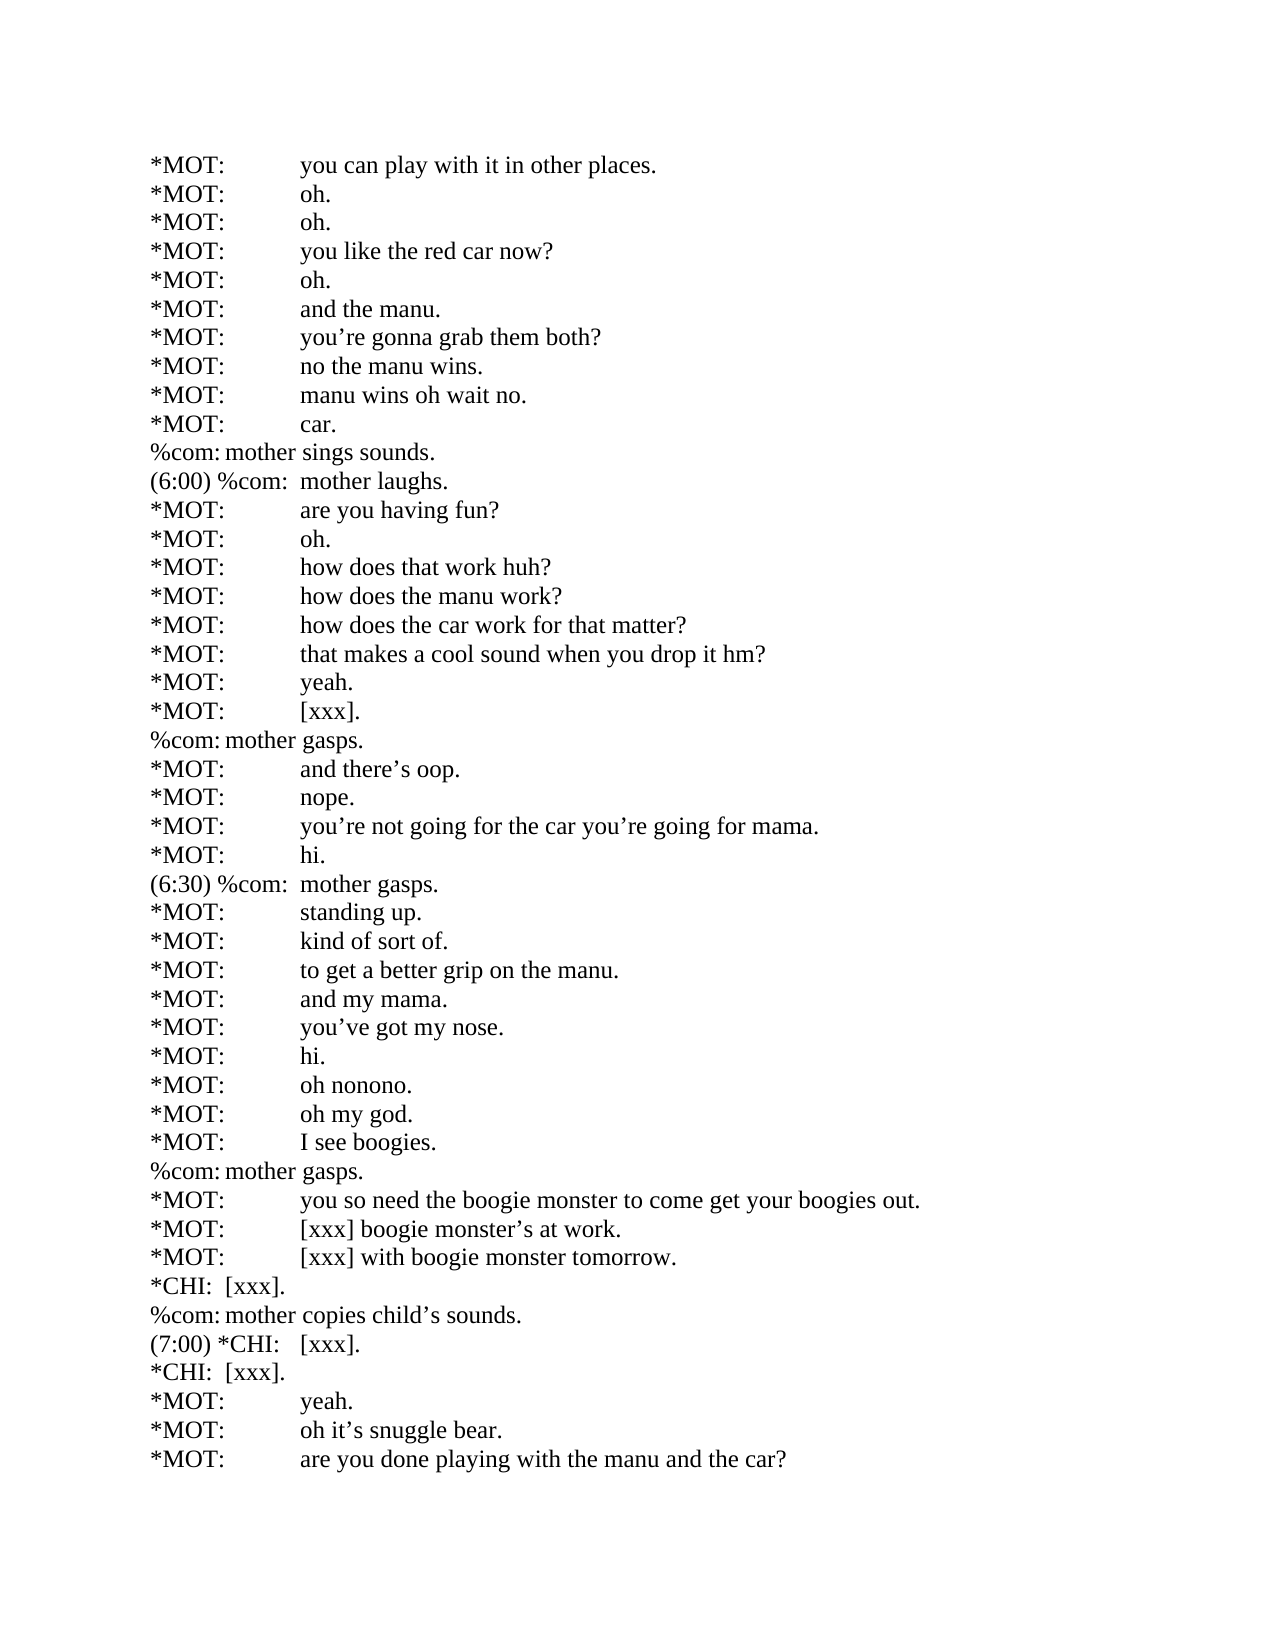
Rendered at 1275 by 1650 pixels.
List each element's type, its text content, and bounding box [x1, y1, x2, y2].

text (7:00) *CHI: [xxx]. [150, 1329, 1125, 1357]
text *MOT: manu wins oh wait no. [150, 380, 1125, 409]
text (6:30) %com: mother gasps. [150, 869, 1125, 897]
text *MOT: [xxx] with boogie monster tomorrow. [150, 1242, 1125, 1271]
text %com: mother gasps. [150, 1156, 1125, 1185]
text %com: mother gasps. [150, 725, 1125, 754]
text *MOT: that makes a cool sound when you drop it hm? [150, 639, 1125, 667]
text *MOT: kind of sort of. [150, 926, 1125, 955]
text *MOT: [xxx] boogie monster’s at work. [150, 1214, 1125, 1242]
text *MOT: standing up. [150, 897, 1125, 926]
text *MOT: oh. [150, 179, 1125, 207]
text *MOT: how does that work huh? [150, 552, 1125, 581]
text %com: mother sings sounds. [150, 437, 1125, 466]
text *MOT: hi. [150, 1041, 1125, 1070]
text *MOT: oh. [150, 524, 1125, 552]
text *MOT: to get a better grip on the manu. [150, 955, 1125, 984]
text *MOT: yeah. [150, 1386, 1125, 1415]
text *MOT: oh nonono. [150, 1070, 1125, 1099]
text *MOT: how does the manu work? [150, 581, 1125, 610]
text *MOT: you’re gonna grab them both? [150, 322, 1125, 351]
text *CHI: [xxx]. [150, 1357, 1125, 1386]
text *MOT: car. [150, 409, 1125, 437]
text *MOT: nope. [150, 782, 1125, 811]
text *CHI: [xxx]. [150, 1271, 1125, 1300]
text *MOT: you’re not going for the car you’re going for mama. [150, 811, 1125, 840]
text (6:00) %com: mother laughs. [150, 466, 1125, 495]
text *MOT: and there’s oop. [150, 754, 1125, 782]
text *MOT: oh my god. [150, 1099, 1125, 1127]
text *MOT: oh. [150, 265, 1125, 294]
text *MOT: you like the red car now? [150, 236, 1125, 265]
text *MOT: you so need the boogie monster to come get your boogies out. [150, 1185, 1125, 1214]
text *MOT: oh. [150, 207, 1125, 236]
text *MOT: how does the car work for that matter? [150, 610, 1125, 639]
text *MOT: [xxx]. [150, 696, 1125, 725]
text *MOT: no the manu wins. [150, 351, 1125, 380]
text *MOT: are you done playing with the manu and the car? [150, 1444, 1125, 1472]
text *MOT: and the manu. [150, 294, 1125, 322]
text %com: mother copies child’s sounds. [150, 1300, 1125, 1329]
text *MOT: oh it’s snuggle bear. [150, 1415, 1125, 1444]
text *MOT: and my mama. [150, 984, 1125, 1012]
text *MOT: yeah. [150, 667, 1125, 696]
text *MOT: you’ve got my nose. [150, 1012, 1125, 1041]
text *MOT: I see boogies. [150, 1127, 1125, 1156]
text *MOT: you can play with it in other places. [150, 150, 1125, 179]
text *MOT: hi. [150, 840, 1125, 869]
text *MOT: are you having fun? [150, 495, 1125, 524]
